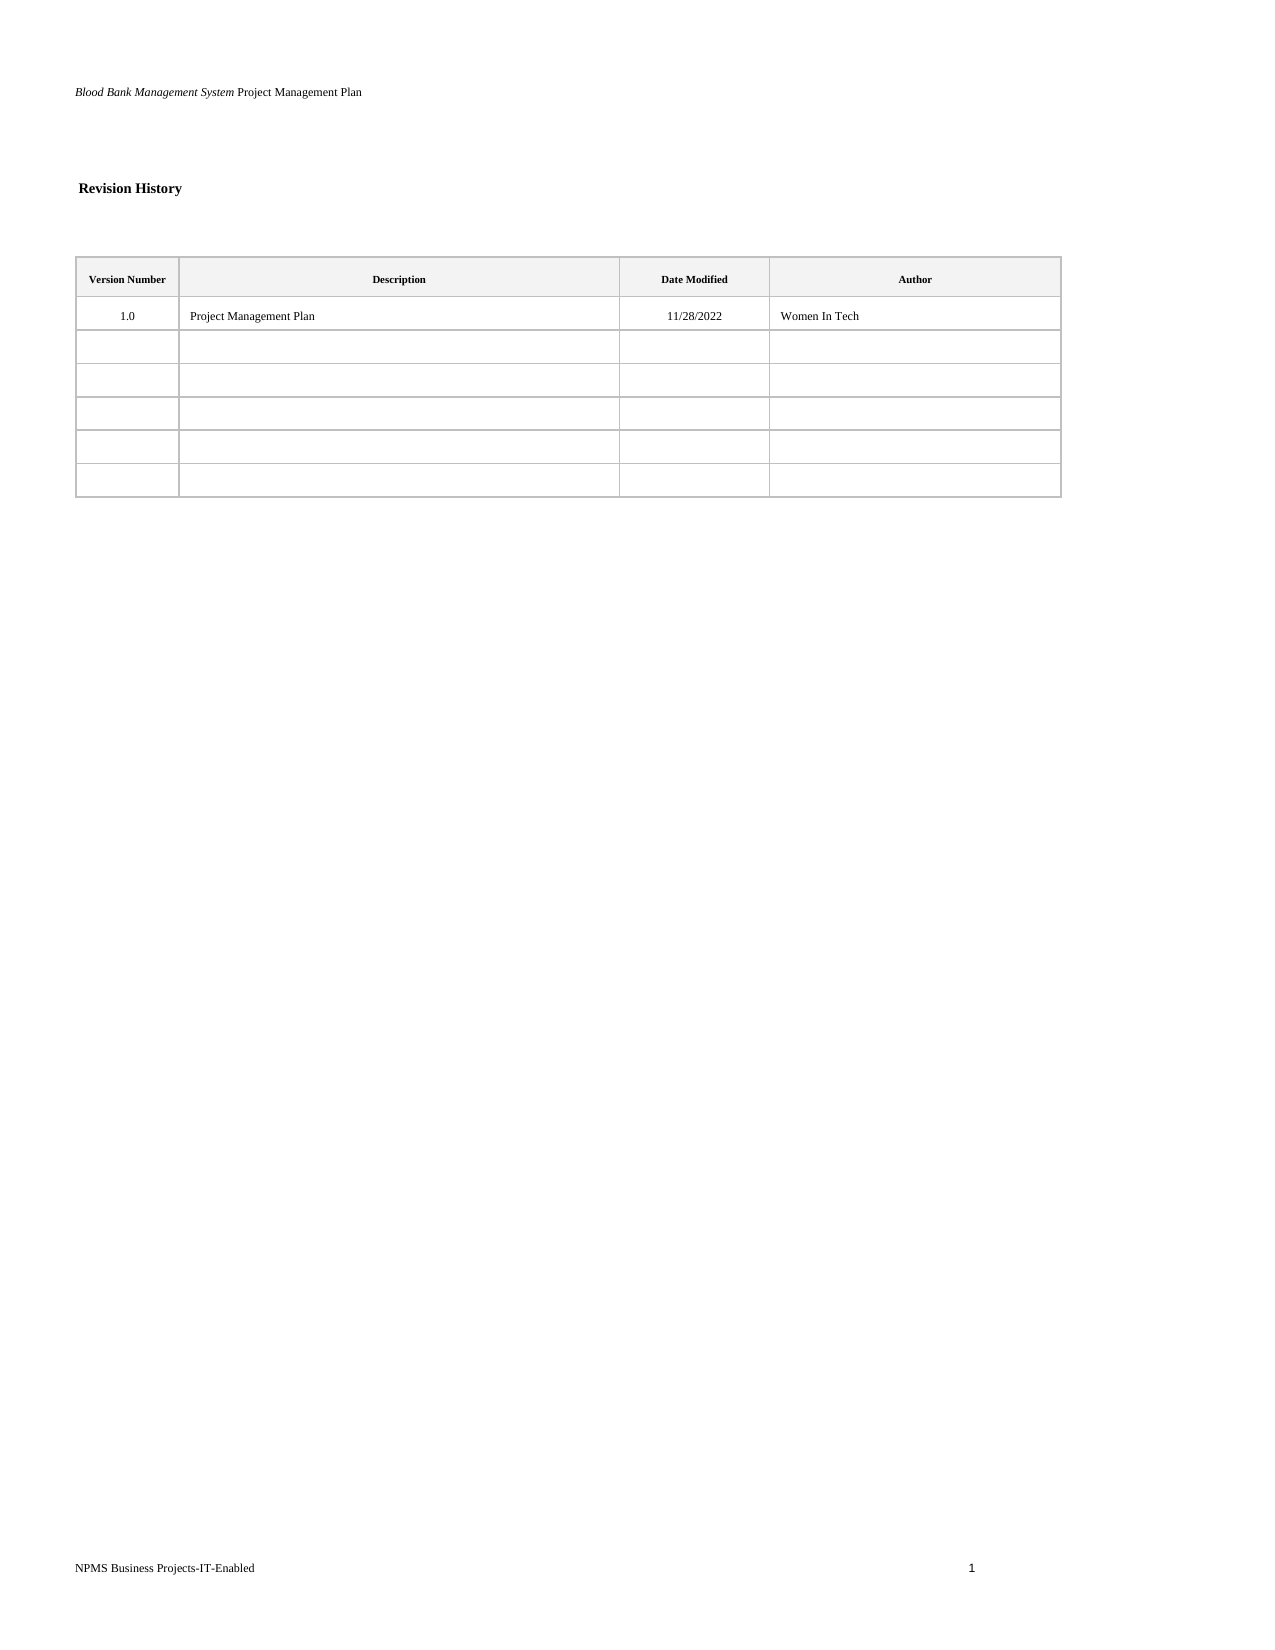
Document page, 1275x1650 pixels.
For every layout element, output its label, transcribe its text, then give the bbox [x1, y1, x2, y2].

table_header Date Modified [620, 258, 769, 296]
table_header Version Number [77, 258, 178, 296]
table_cell [77, 464, 178, 496]
table_header Author [770, 258, 1060, 296]
table_cell [620, 364, 769, 396]
table_cell 11/28/2022 [620, 297, 769, 329]
table_cell [180, 398, 619, 429]
table_cell [620, 431, 769, 463]
table_cell [770, 464, 1060, 496]
table_cell [77, 431, 178, 463]
table_cell [620, 464, 769, 496]
table_cell [180, 364, 619, 396]
table_cell Women In Tech [770, 297, 1060, 329]
table_cell [77, 364, 178, 396]
table_cell [770, 431, 1060, 463]
table_cell [77, 331, 178, 363]
table_cell [77, 398, 178, 429]
table_cell [620, 331, 769, 363]
table_header Description [180, 258, 619, 296]
table_cell 1.0 [77, 297, 178, 329]
table_cell [770, 364, 1060, 396]
table_cell [180, 464, 619, 496]
table_cell [770, 331, 1060, 363]
table_cell [620, 398, 769, 429]
table_cell [180, 431, 619, 463]
text Revision History [75, 168, 1200, 197]
table_cell [770, 398, 1060, 429]
table_cell [180, 331, 619, 363]
table_cell Project Management Plan [180, 297, 619, 329]
